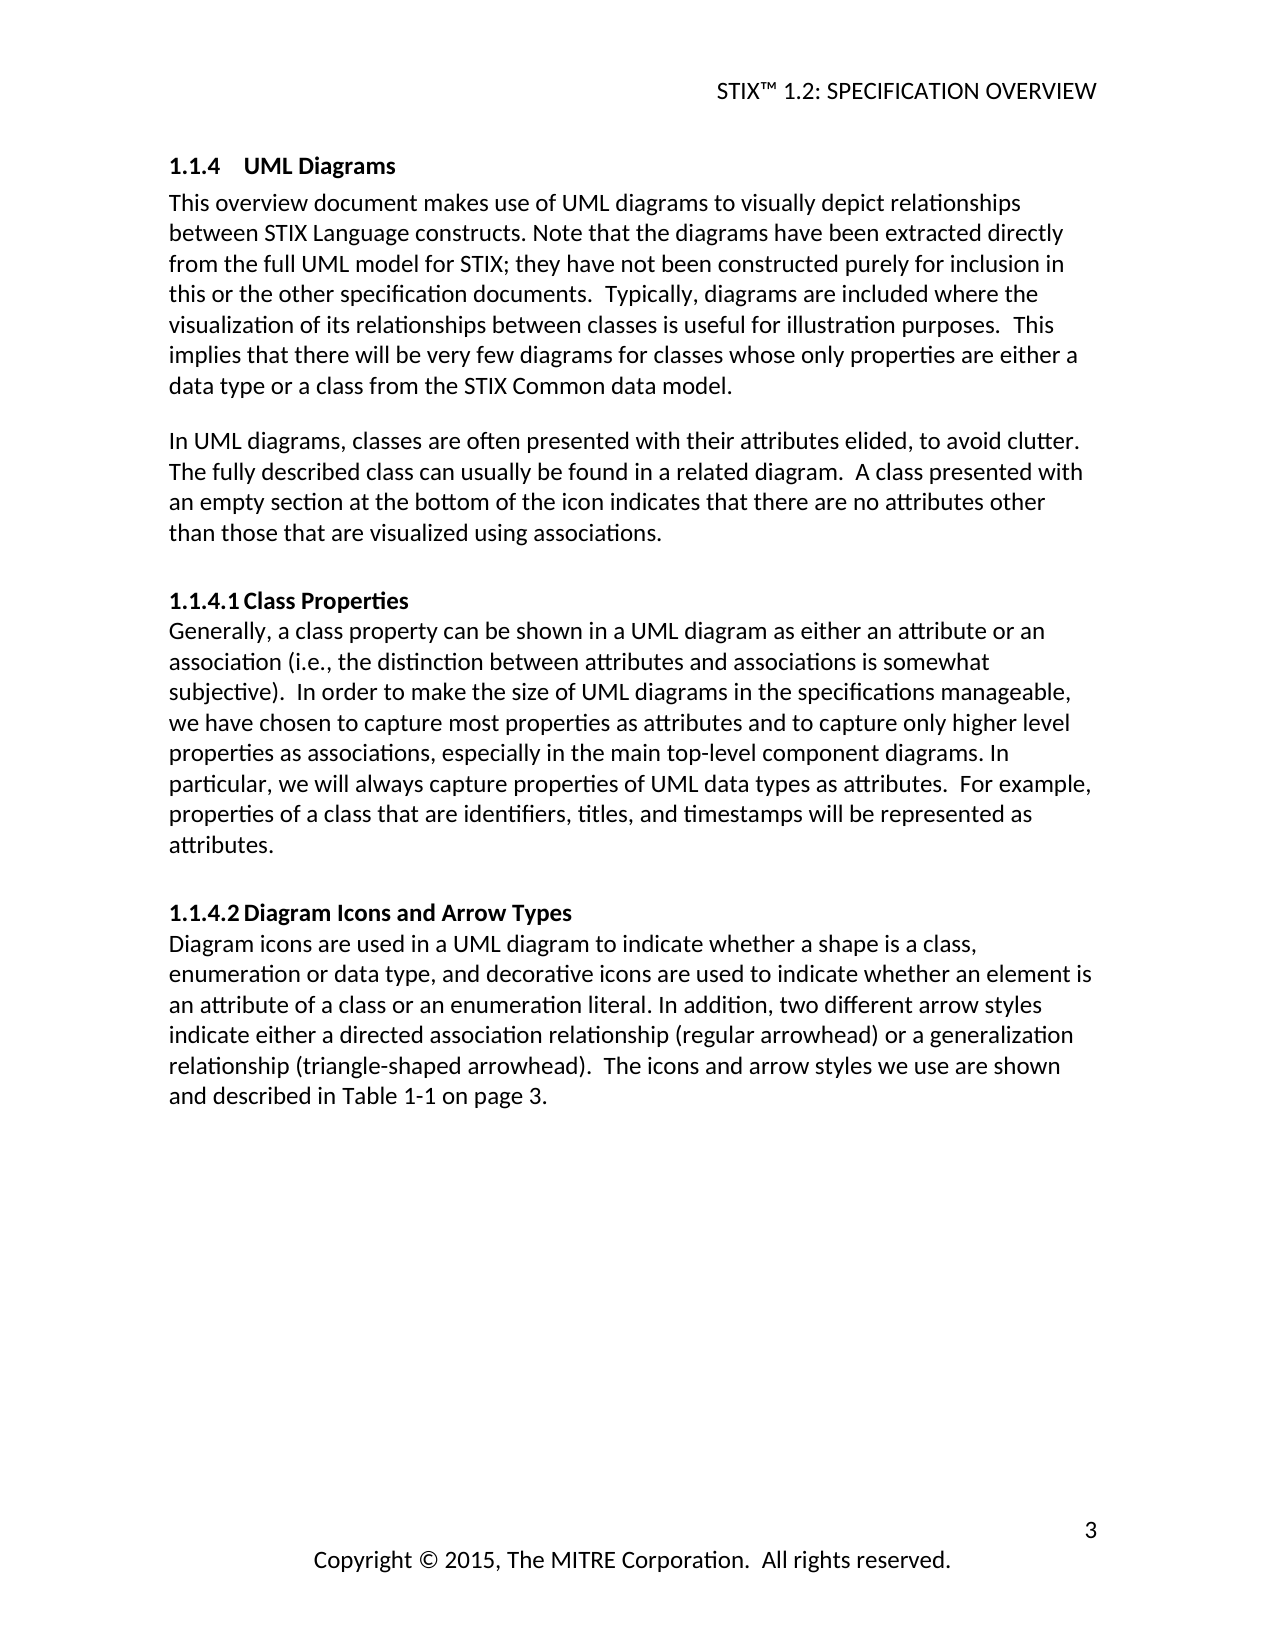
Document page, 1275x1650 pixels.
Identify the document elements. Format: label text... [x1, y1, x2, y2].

subtitle Diagram Icons and Arrow Types [169, 897, 1097, 928]
text Generally, a class property can be shown in a UML diagram as either an attribute or an association (i.e., the distinction between attributes and associations is somewhat subjective). In order to make the size of UML diagrams in the specifications manageable, we have chosen to capture most properties as attributes and to capture only higher level properties as associations, especially in the main top-level component diagrams. In particular, we will always capture properties of UML data types as attributes. For example, properties of a class that are identifiers, titles, and timestamps will be represented as attributes. [169, 616, 1097, 860]
subtitle Class Properties [169, 585, 1097, 616]
subtitle UML Diagrams [169, 150, 1097, 181]
text In UML diagrams, classes are often presented with their attributes elided, to avoid clutter. The fully described class can usually be found in a related diagram. A class presented with an empty section at the bottom of the icon indicates that there are no attributes other than those that are visualized using associations. [169, 425, 1097, 547]
text Diagram icons are used in a UML diagram to indicate whether a shape is a class, enumeration or data type, and decorative icons are used to indicate whether an element is an attribute of a class or an enumeration literal. In addition, two different arrow styles indicate either a directed association relationship (regular arrowhead) or a generalization relationship (triangle-shaped arrowhead). The icons and arrow styles we use are shown and described in Table 1-1 on page 4. [169, 928, 1097, 1111]
